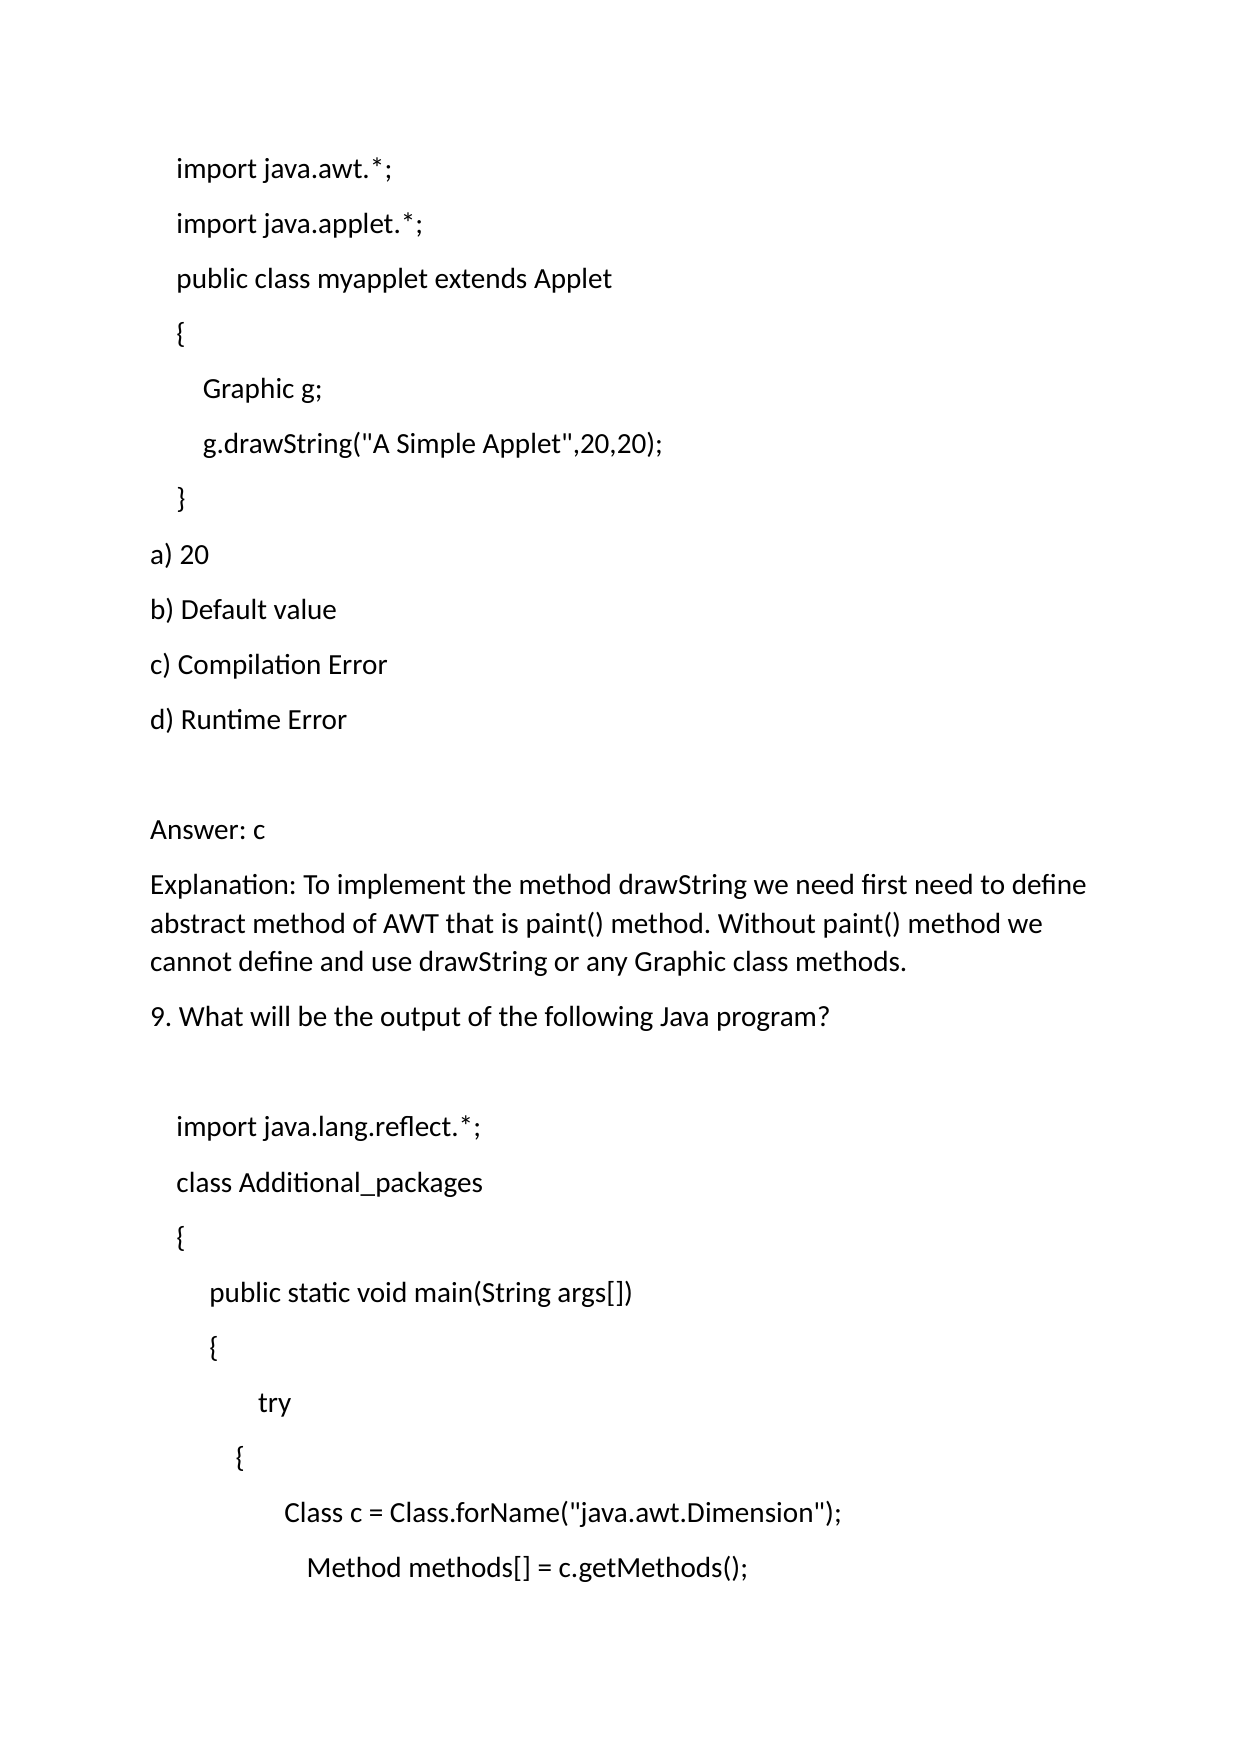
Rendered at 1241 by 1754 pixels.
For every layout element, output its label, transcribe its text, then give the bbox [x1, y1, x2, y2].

text { [150, 1329, 1090, 1364]
text Method methods[] = c.getMethods(); [150, 1549, 1090, 1585]
text Class c = Class.forName("java.awt.Dimension"); [150, 1494, 1090, 1530]
text 9. What will be the output of the following Java program? [150, 998, 1090, 1034]
text try [150, 1384, 1090, 1420]
text } [150, 481, 1090, 516]
text b) Default value [150, 591, 1090, 626]
text a) 20 [150, 536, 1090, 571]
text g.drawString("A Simple Applet",20,20); [150, 426, 1090, 461]
text d) Runtime Error [150, 701, 1090, 737]
text Explanation: To implement the method drawString we need first need to define abstract method of AWT that is paint() method. Without paint() method we cannot define and use drawString or any Graphic class methods. [150, 866, 1090, 979]
text Graphic g; [150, 370, 1090, 406]
text Answer: c [150, 811, 1090, 847]
text c) Compilation Error [150, 646, 1090, 682]
text class Additional_packages [150, 1164, 1090, 1199]
text import java.lang.reflect.*; [150, 1108, 1090, 1144]
text import java.applet.*; [150, 205, 1090, 241]
text public class myapplet extends Applet [150, 260, 1090, 296]
text { [150, 315, 1090, 351]
text { [150, 1439, 1090, 1475]
text public static void main(String args[]) [150, 1274, 1090, 1309]
text import java.awt.*; [150, 150, 1090, 186]
text { [150, 1219, 1090, 1254]
